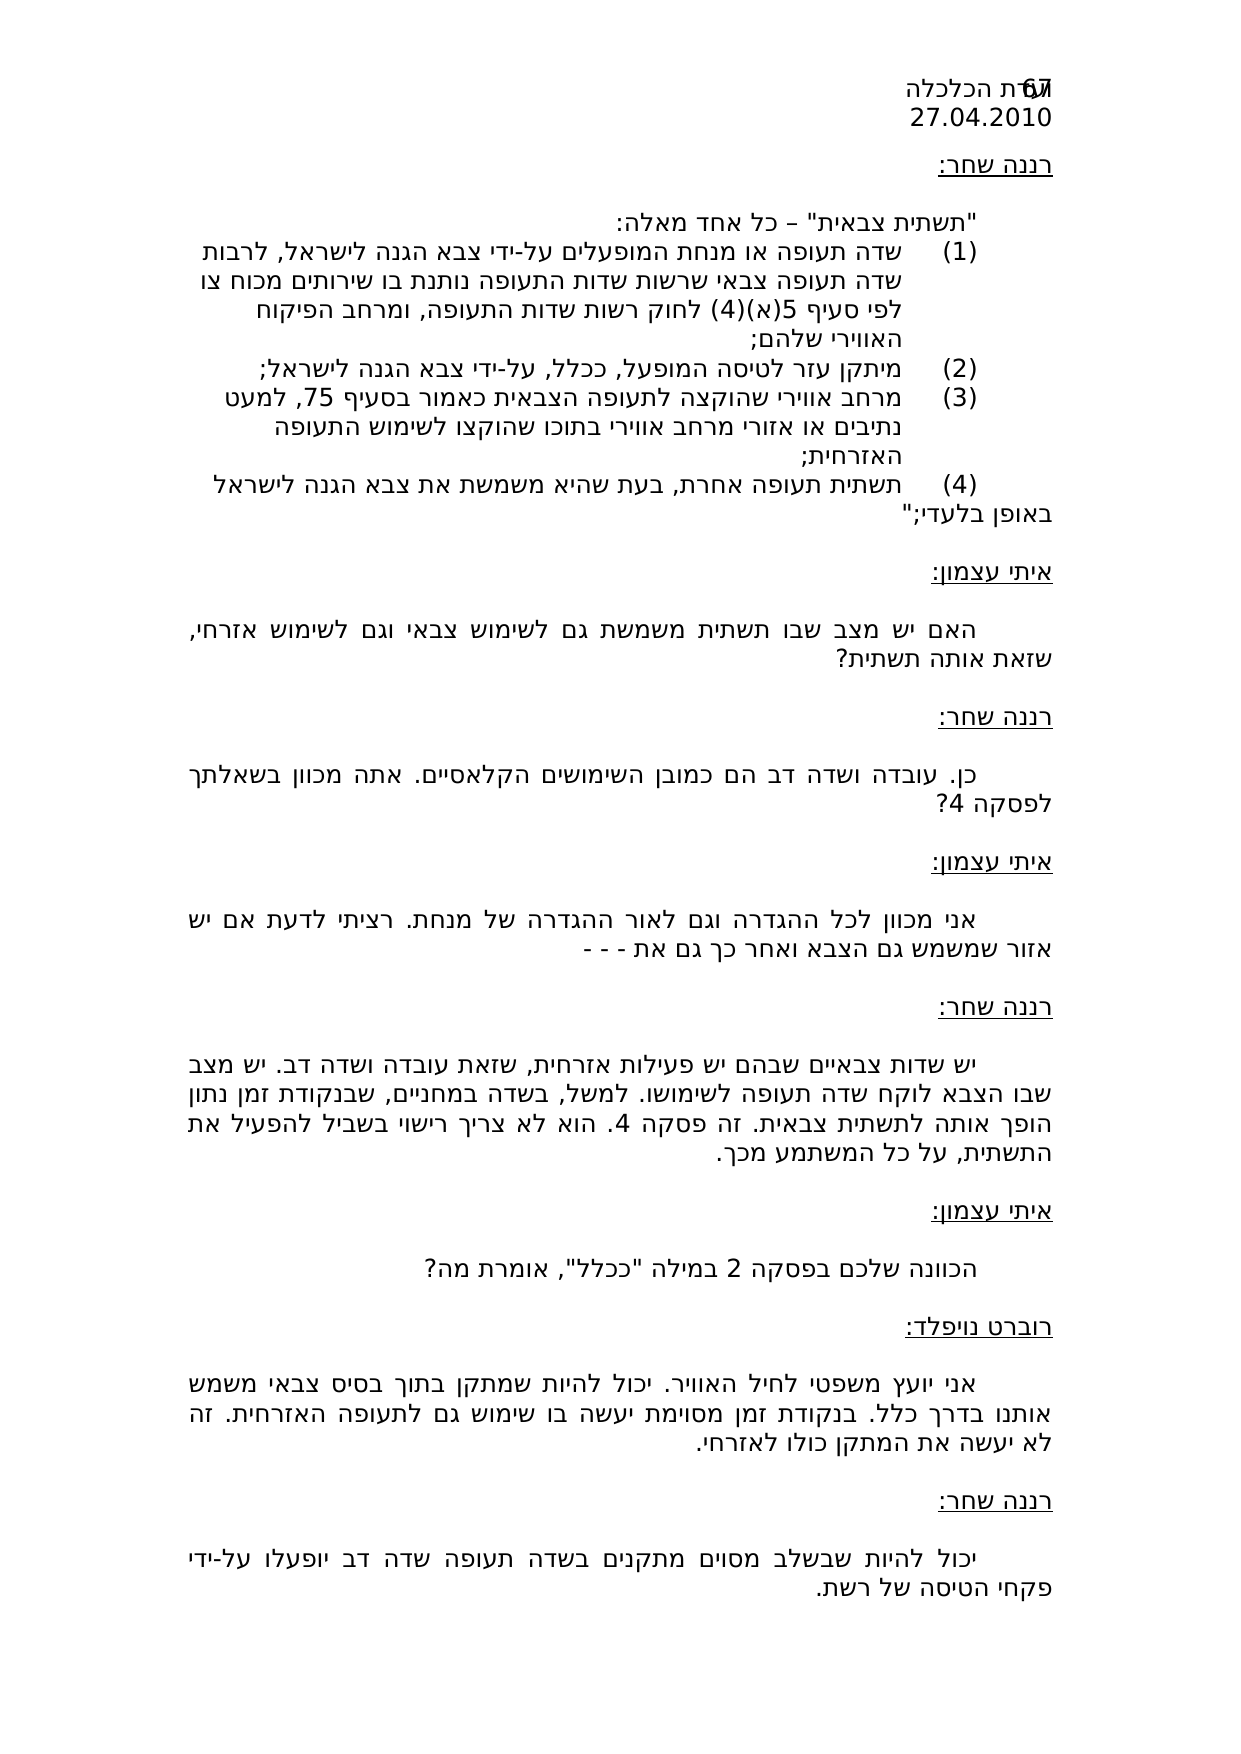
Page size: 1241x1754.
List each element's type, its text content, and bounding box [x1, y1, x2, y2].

text האם יש מצב שבו תשתית משמשת גם לשימוש צבאי וגם לשימוש אזרחי, שזאת אותה תשתית? [187, 615, 1053, 674]
text (4) תשתית תעופה אחרת, בעת שהיא משמשת את צבא הגנה לישראל באופן בלעדי;" [187, 470, 1053, 529]
text (3) מרחב אווירי שהוקצה לתעופה הצבאית כאמור בסעיף 75, למעט נתיבים או אזורי מרחב אווירי בתוכו שהוקצו לשימוש התעופה האזרחית; [187, 383, 978, 470]
text כן. עובדה ושדה דב הם כמובן השימושים הקלאסיים. אתה מכוון בשאלתך לפסקה 4? [187, 760, 1053, 819]
text (2) מיתקן עזר לטיסה המופעל, ככלל, על-ידי צבא הגנה לישראל; [187, 354, 1053, 383]
text רננה שחר: [187, 702, 1053, 732]
text איתי עצמון: [187, 847, 1053, 877]
text רוברט נויפלד: [187, 1312, 1053, 1341]
text אני מכוון לכל ההגדרה וגם לאור ההגדרה של מנחת. רציתי לדעת אם יש אזור שמשמש גם הצבא ואחר כך גם את - - - [187, 905, 1053, 964]
text רננה שחר: [187, 150, 1053, 179]
text איתי עצמון: [187, 557, 1053, 587]
text רננה שחר: [187, 992, 1053, 1022]
text איתי עצמון: [187, 1196, 1053, 1225]
text יכול להיות שבשלב מסוים מתקנים בשדה תעופה שדה דב יופעלו על-ידי פקחי הטיסה של רשת. [187, 1544, 1053, 1602]
text הכוונה שלכם בפסקה 2 במילה "ככלל", אומרת מה? [187, 1254, 1053, 1283]
text יש שדות צבאיים שבהם יש פעילות אזרחית, שזאת עובדה ושדה דב. יש מצב שבו הצבא לוקח שדה תעופה לשימושו. למשל, בשדה במחניים, שבנקודת זמן נתון הופך אותה לתשתית צבאית. זה פסקה 4. הוא לא צריך רישוי בשביל להפעיל את התשתית, על כל המשתמע מכך. [187, 1050, 1053, 1167]
text אני יועץ משפטי לחיל האוויר. יכול להיות שמתקן בתוך בסיס צבאי משמש אותנו בדרך כלל. בנקודת זמן מסוימת יעשה בו שימוש גם לתעופה האזרחית. זה לא יעשה את המתקן כולו לאזרחי. [187, 1369, 1053, 1457]
text (1) שדה תעופה או מנחת המופעלים על-ידי צבא הגנה לישראל, לרבות שדה תעופה צבאי שרשות שדות התעופה נותנת בו שירותים מכוח צו לפי סעיף 5(א)(4) לחוק רשות שדות התעופה, ומרחב הפיקוח האווירי שלהם; [187, 237, 978, 354]
text "תשתית צבאית" – כל אחד מאלה: [187, 208, 1053, 237]
text רננה שחר: [187, 1486, 1053, 1515]
